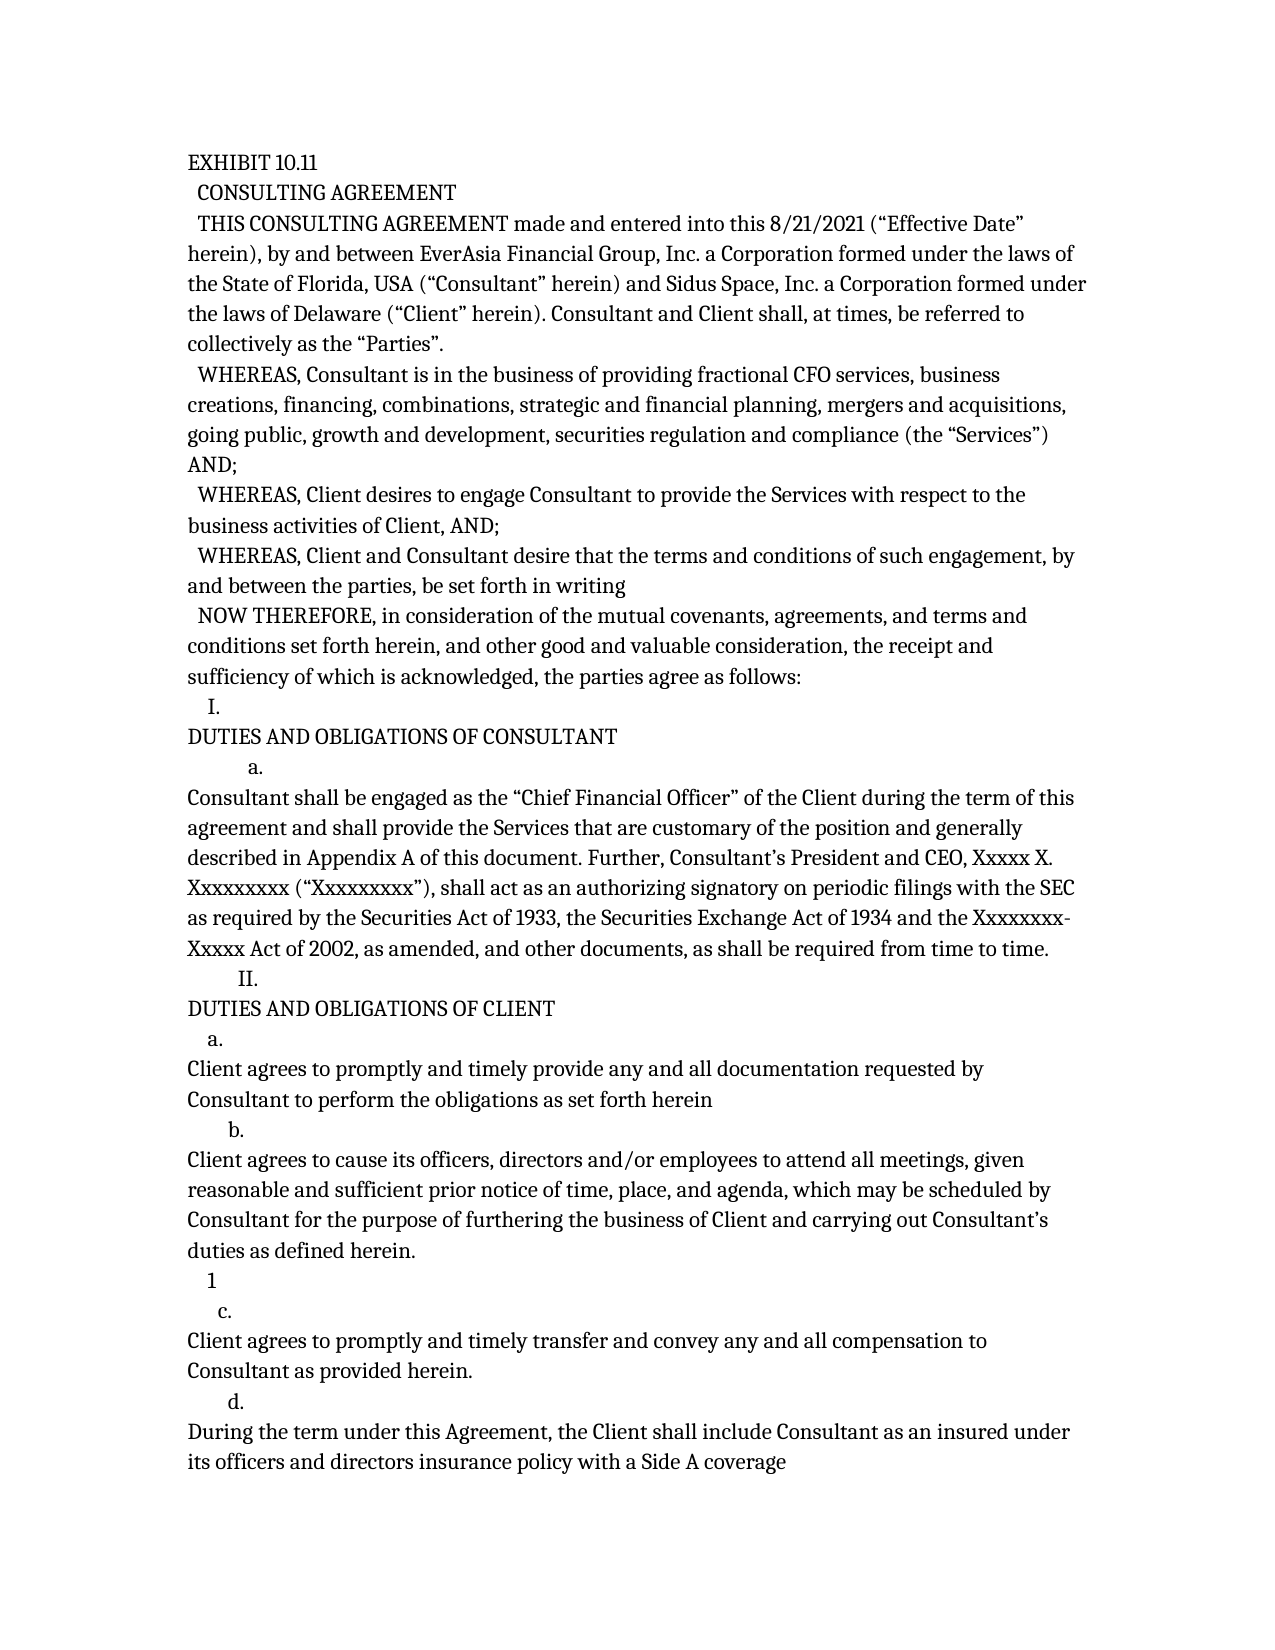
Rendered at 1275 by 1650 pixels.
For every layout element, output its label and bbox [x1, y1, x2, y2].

text [187, 150, 1087, 1475]
